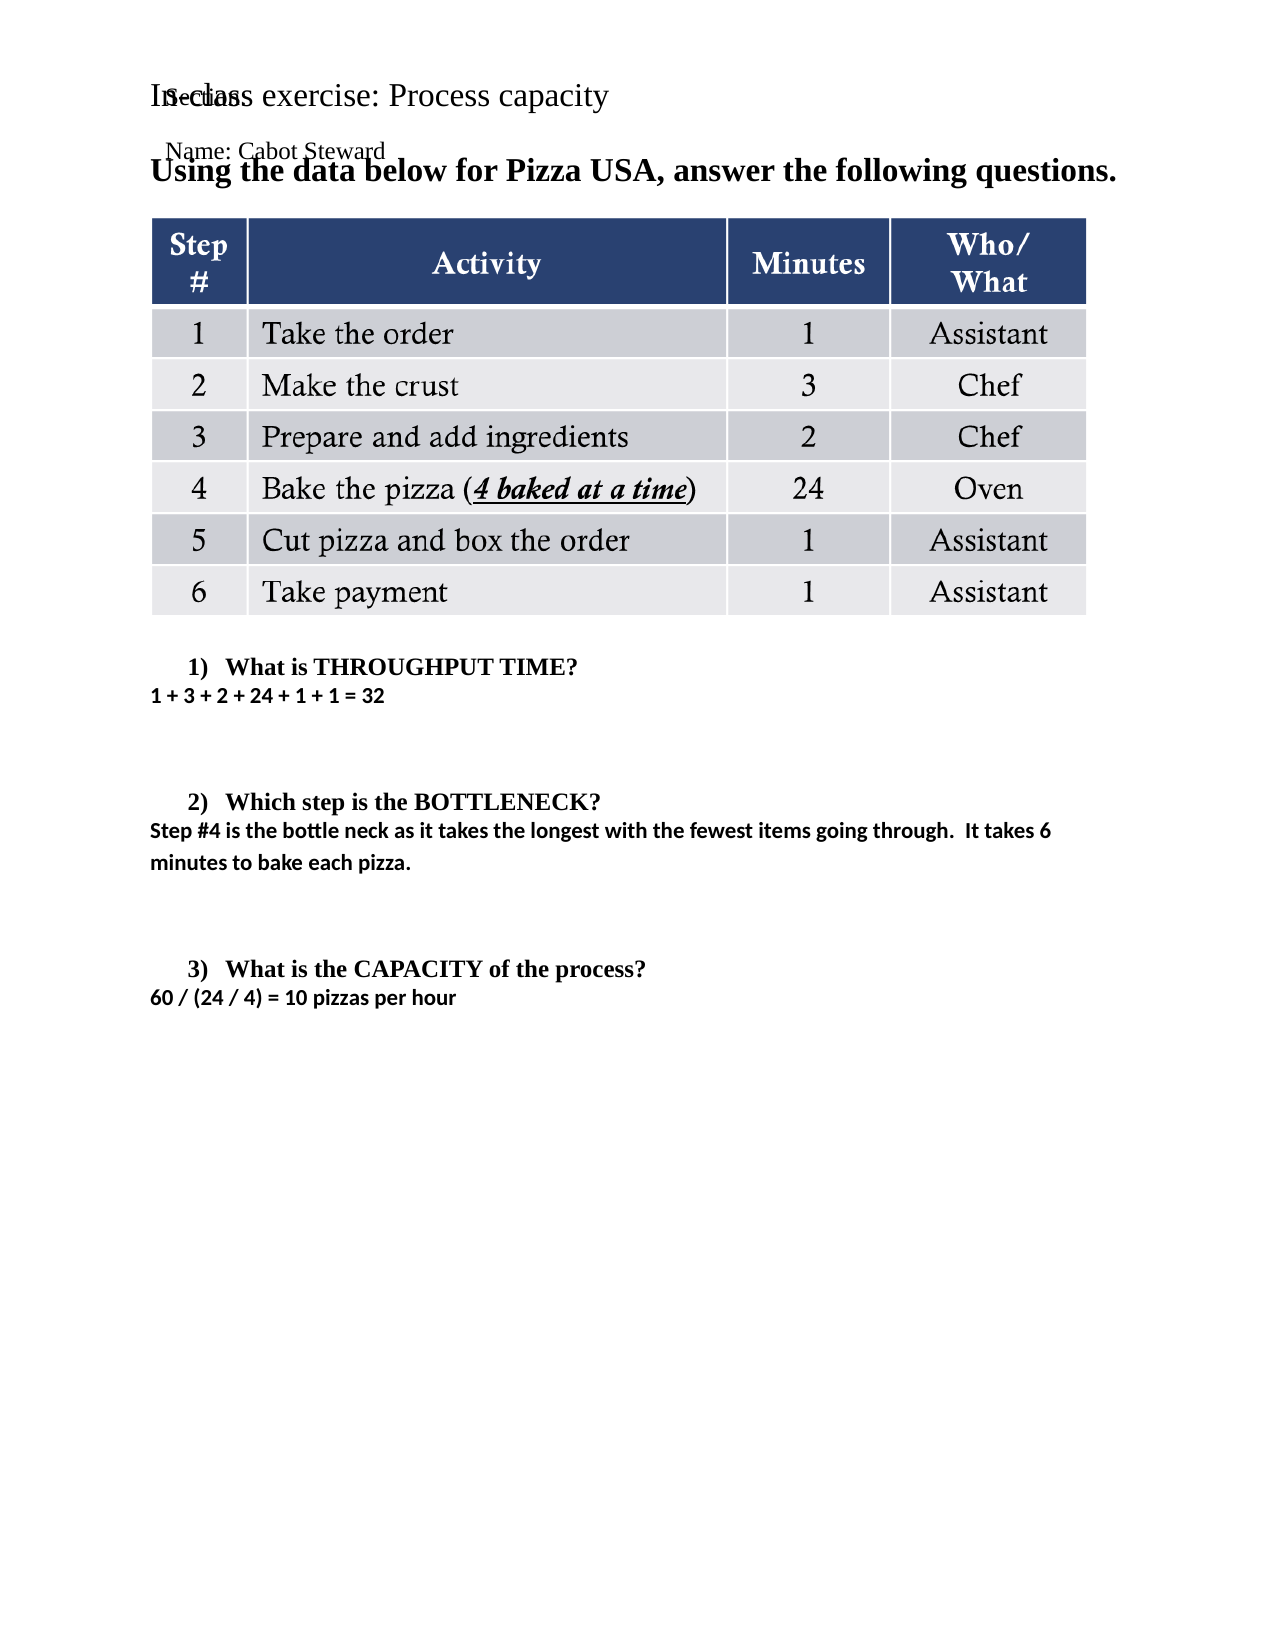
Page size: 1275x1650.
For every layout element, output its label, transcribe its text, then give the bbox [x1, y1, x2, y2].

text 60 / (24 / 4) = 10 pizzas per hour [150, 983, 1125, 1011]
text Using the data below for Pizza USA, answer the following questions. [150, 150, 1125, 188]
text 1 + 3 + 2 + 24 + 1 + 1 = 32 [150, 681, 1125, 709]
picture [150, 215, 1091, 628]
list What is the CAPACITY of the process? [187, 954, 1125, 983]
list What is THROUGHPUT TIME? [187, 652, 1125, 681]
text Step #4 is the bottle neck as it takes the longest with the fewest items going through. It takes 6 minutes to bake each pizza. [150, 816, 1125, 876]
list Which step is the BOTTLENECK? [187, 787, 1125, 816]
